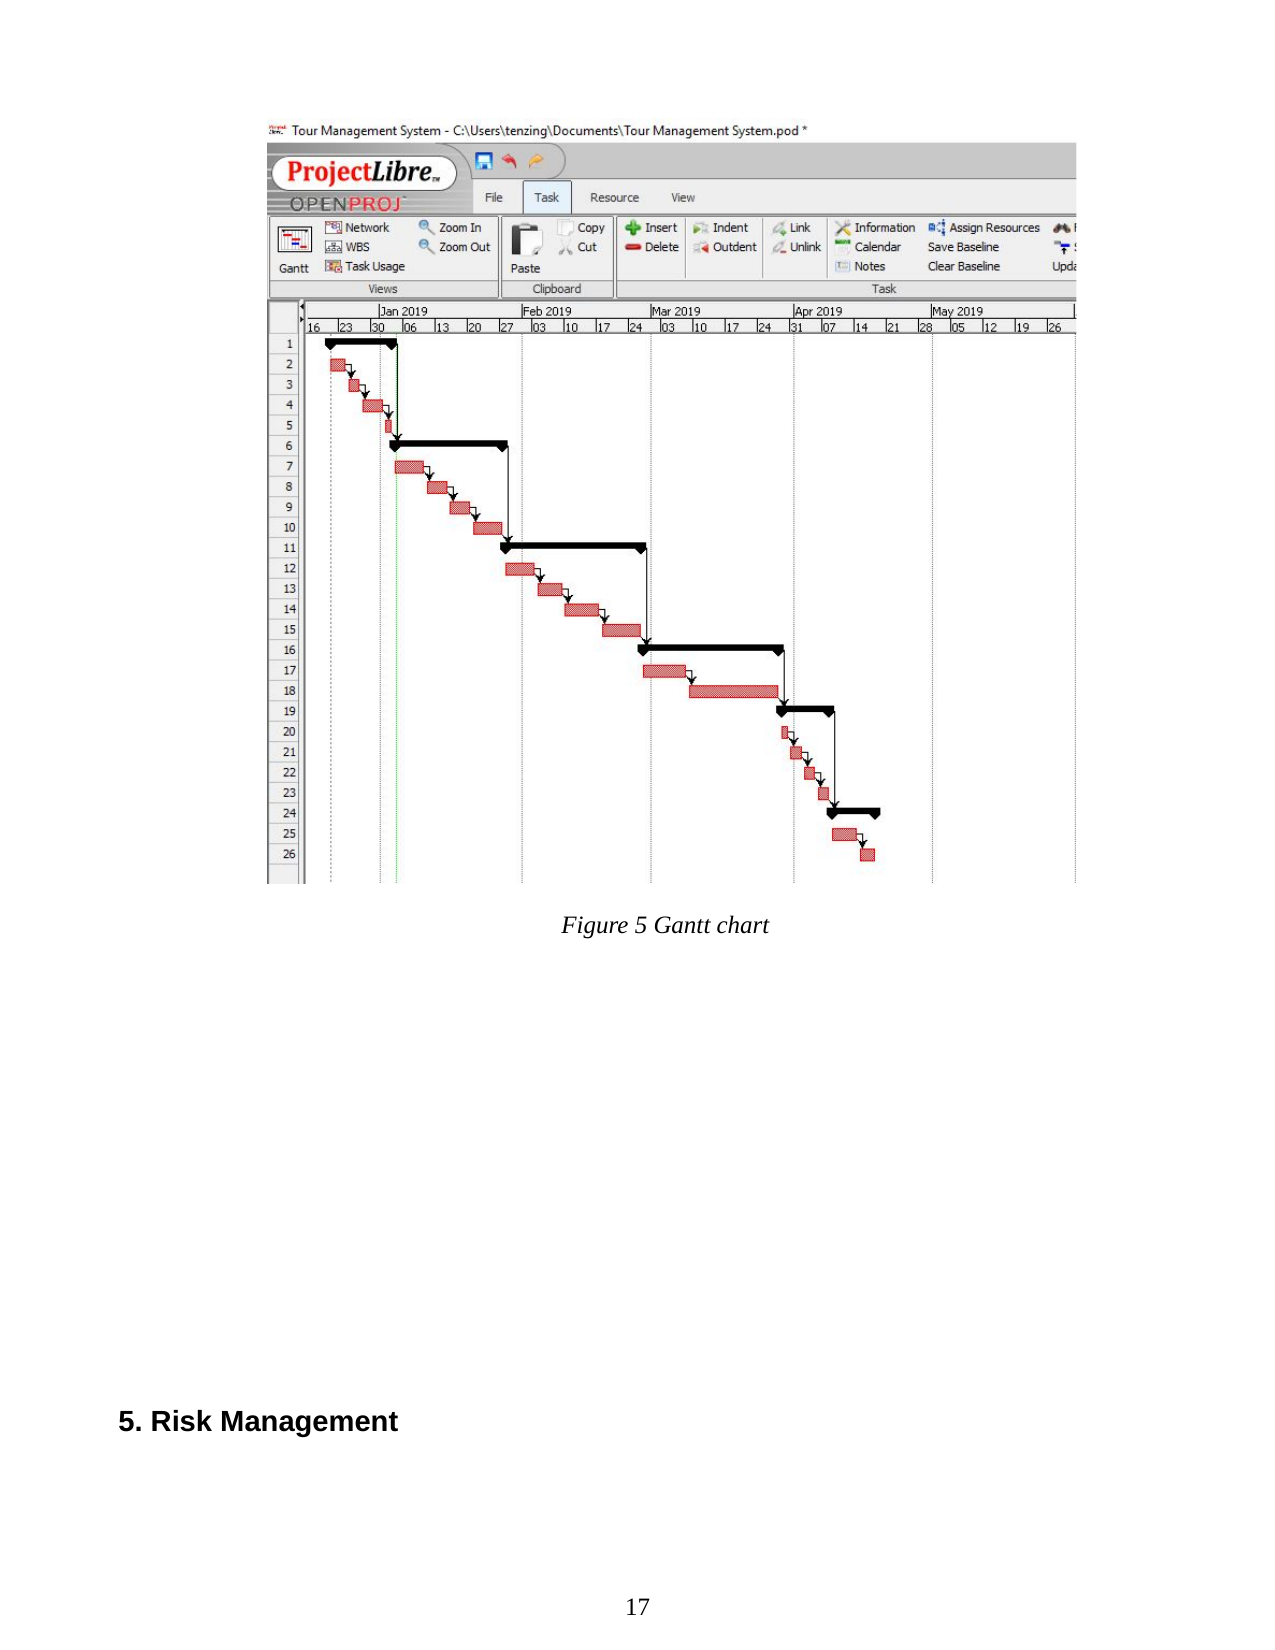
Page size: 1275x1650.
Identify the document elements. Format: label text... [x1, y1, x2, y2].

picture [267, 118, 1077, 884]
text 5. Risk Management [118, 1404, 1157, 1438]
text Figure 5 Gantt chart [487, 910, 1157, 939]
